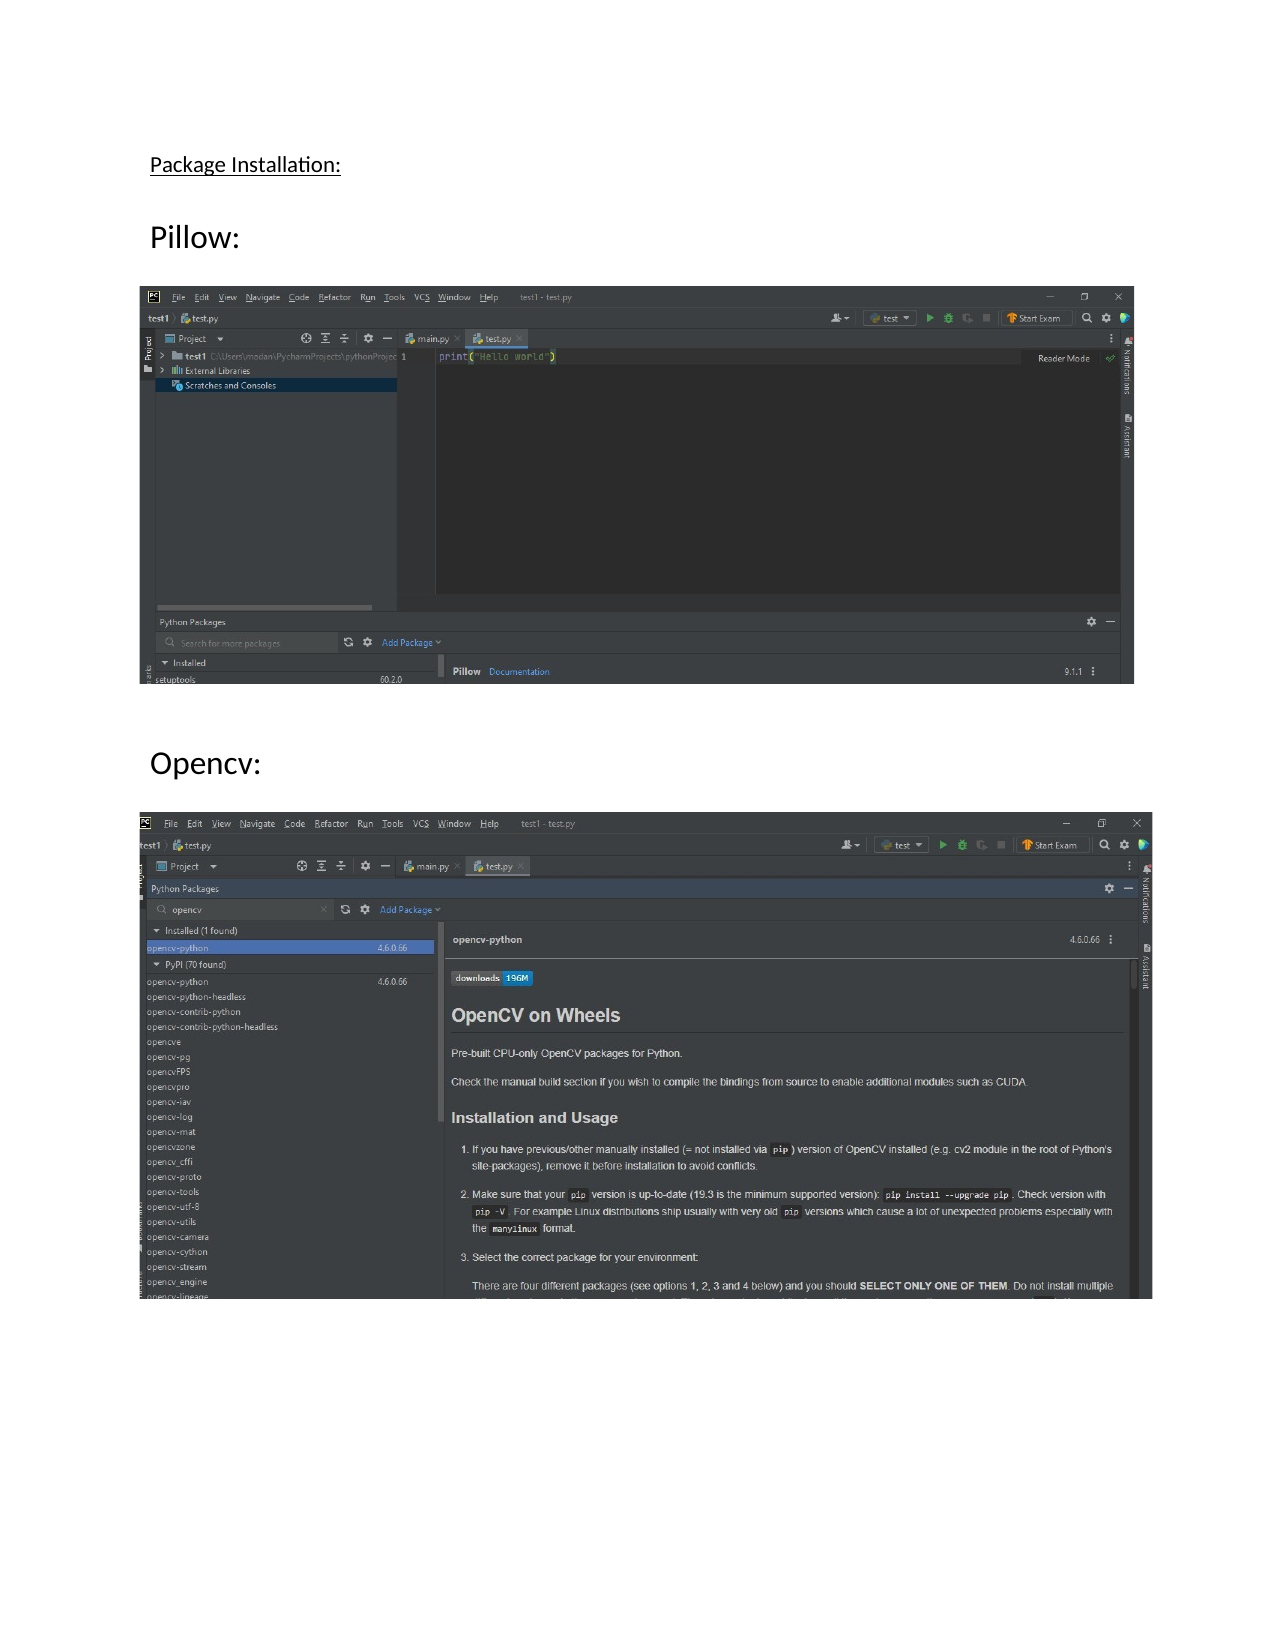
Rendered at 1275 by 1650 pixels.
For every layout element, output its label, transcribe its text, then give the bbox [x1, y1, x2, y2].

picture [139, 812, 1153, 1299]
text Pillow: [150, 217, 1135, 257]
text Opencv: [150, 742, 1135, 783]
picture [139, 286, 1135, 684]
